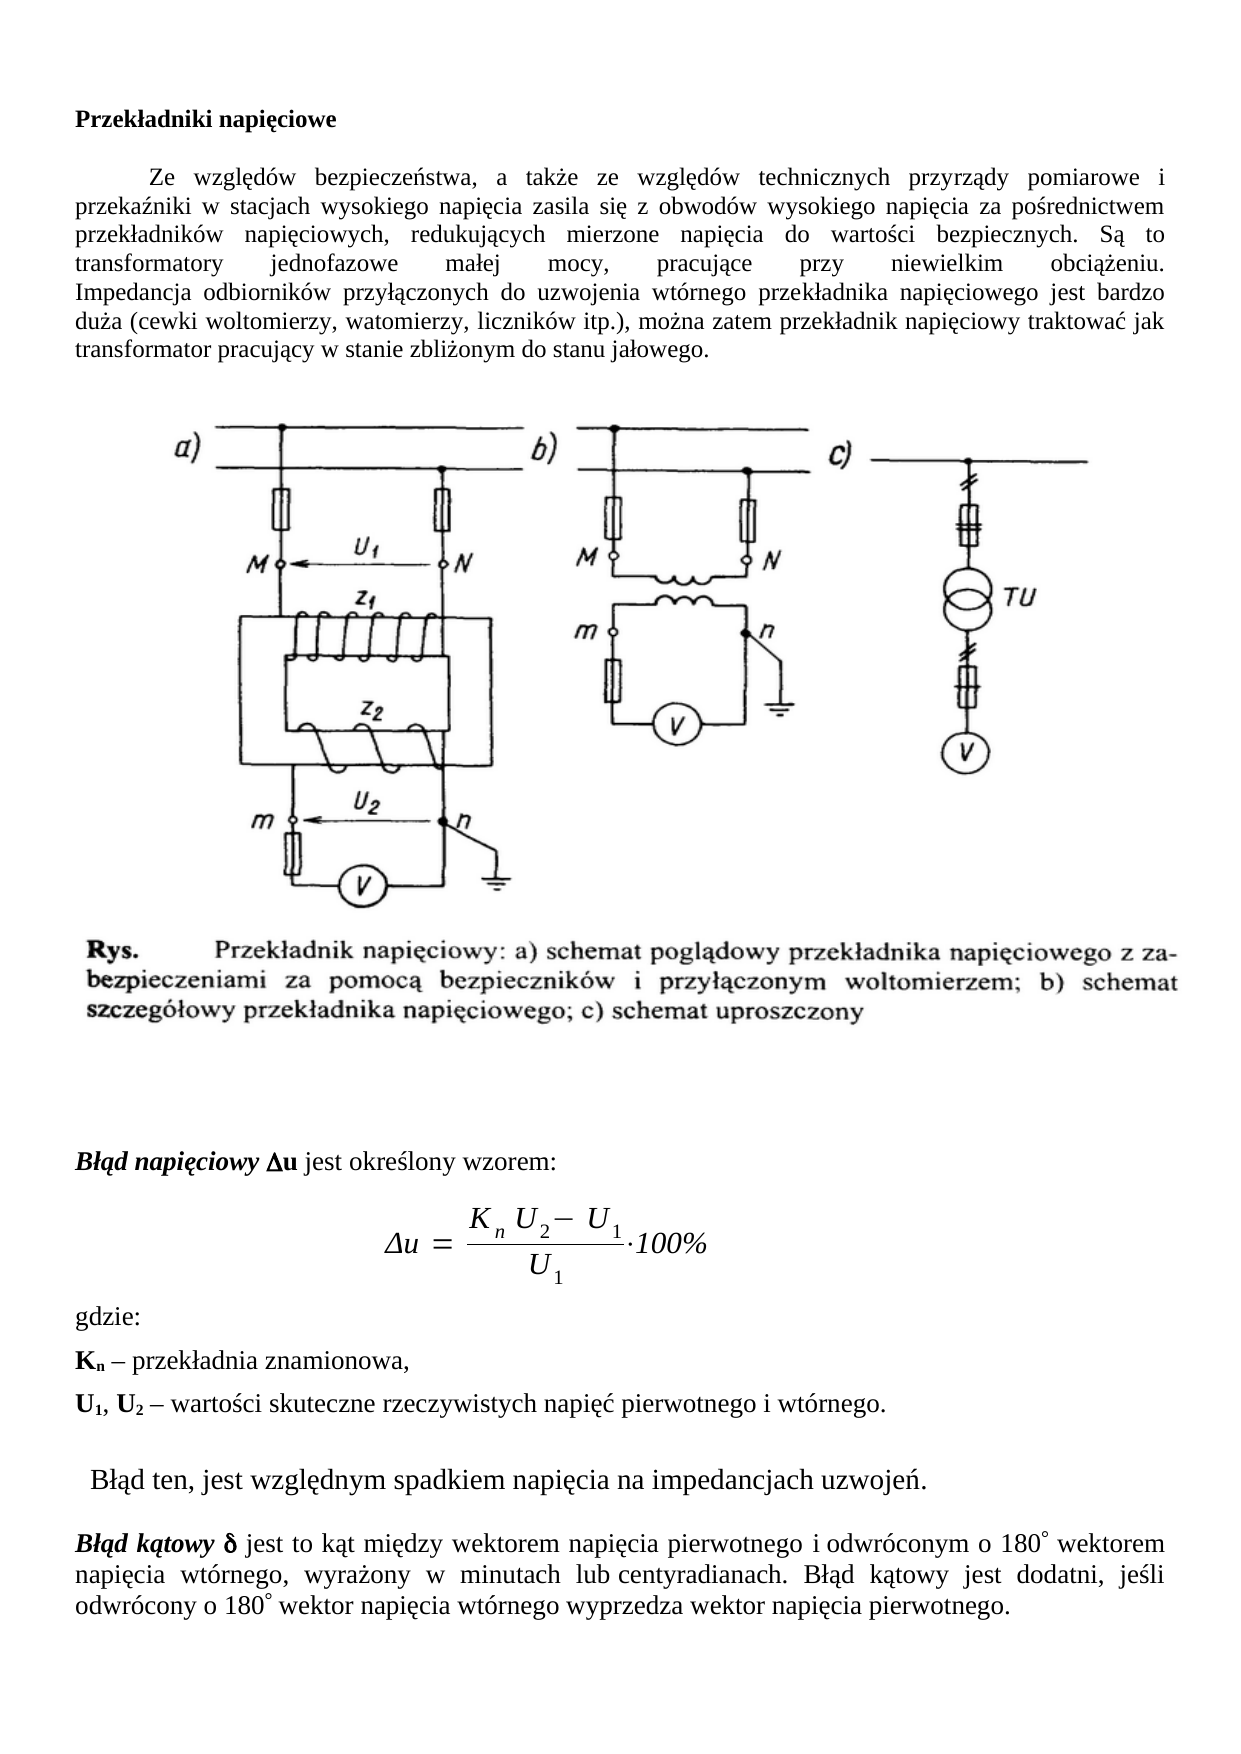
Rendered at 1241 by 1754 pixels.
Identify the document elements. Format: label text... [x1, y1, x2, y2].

text U1, U2 – wartości skuteczne rzeczywistych napięć pierwotnego i wtórnego. [75, 1387, 1165, 1418]
text Błąd ten, jest względnym spadkiem napięcia na impedancjach uzwojeń. [75, 1462, 1165, 1496]
text Przekładniki napięciowe [75, 104, 1165, 133]
picture [0, 413, 1236, 1029]
text Ze względów bezpieczeństwa, a także ze względów technicznych przyrządy pomiarowe i przekaźniki w stacjach wysokiego napięcia zasila się z obwodów wysokiego napięcia za pośrednictwem przekładników napięciowych, redukujących mierzone napięcia do wartości bezpiecznych. Są to transformatory jednofazowe małej mocy, pracujące przy niewielkim obciążeniu. Impedancja odbiorników przyłączonych do uzwojenia wtórnego przekładnika napięciowego jest bardzo duża (cewki woltomierzy, watomierzy, liczników itp.), można zatem przekładnik napięciowy traktować jak transformator pracujący w stanie zbliżonym do stanu jałowego. [75, 162, 1165, 363]
text Kn – przekładnia znamionowa, [75, 1344, 1165, 1375]
text Błąd kątowy  jest to kąt między wektorem napięcia pierwotnego i odwróconym o 180 wektorem napięcia wtórnego, wyrażony w minutach lub centyradianach. Błąd kątowy jest dodatni, jeśli odwrócony o 180 wektor napięcia wtórnego wyprzedza wektor napięcia pierwotnego. [75, 1527, 1165, 1621]
text gdzie: [75, 1300, 1165, 1331]
text Błąd napięciowy u jest określony wzorem: [75, 1145, 1165, 1177]
